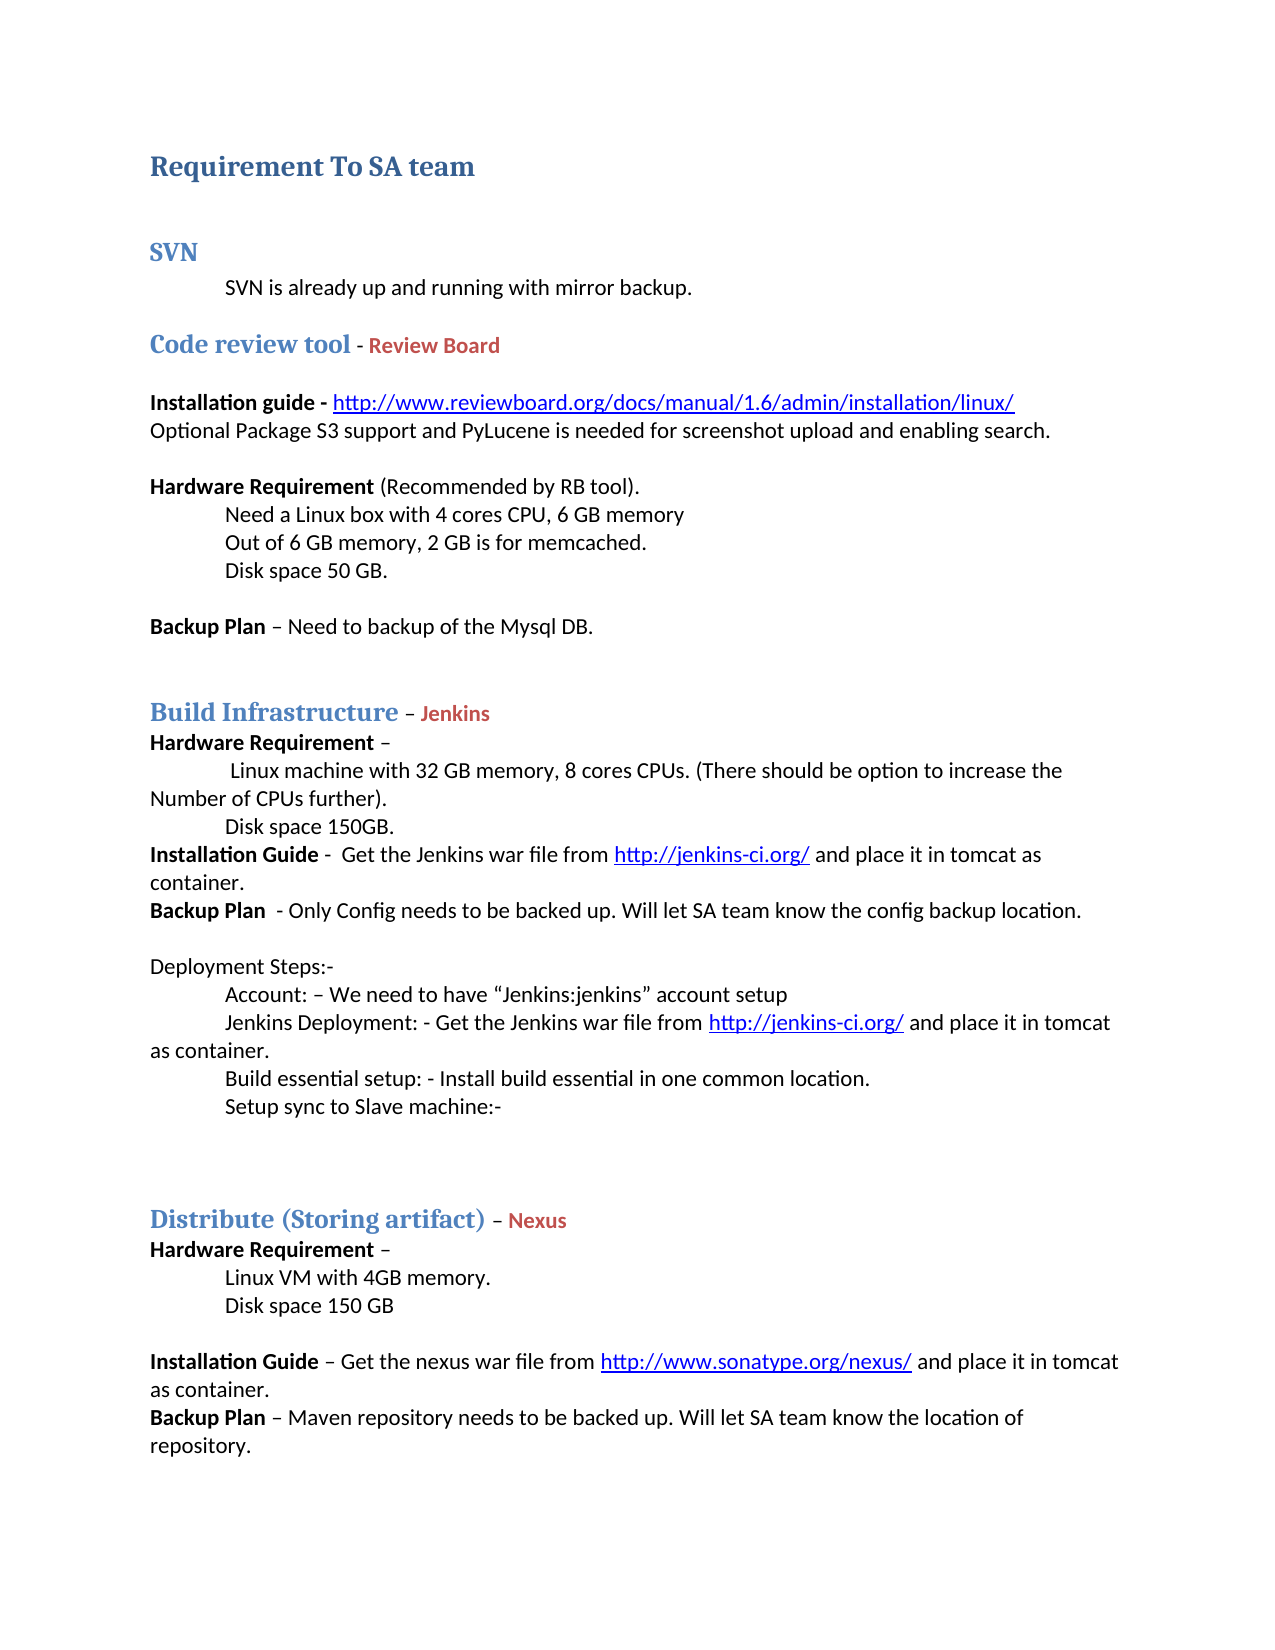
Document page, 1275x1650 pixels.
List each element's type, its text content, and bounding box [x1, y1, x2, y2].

text Out of 6 GB memory, 2 GB is for memcached. [150, 528, 1125, 556]
text Backup Plan – Need to backup of the Mysql DB. [150, 612, 1125, 641]
text Build Infrastructure – Jenkins [150, 697, 1125, 728]
text Deployment Steps:- [150, 952, 1125, 980]
text Disk space 150 GB [150, 1291, 1125, 1319]
text Hardware Requirement – [150, 728, 1125, 756]
text Distribute (Storing artifact) – Nexus [150, 1204, 1125, 1235]
text Installation Guide - Get the Jenkins war file from http://jenkins-ci.org/ and place it in tomcat as container. [150, 840, 1125, 896]
text Installation guide - http://www.reviewboard.org/docs/manual/1.6/admin/installation/linux/ [150, 388, 1125, 416]
text Account: – We need to have “Jenkins:jenkins” account setup [150, 980, 1125, 1008]
text Setup sync to Slave machine:- [150, 1092, 1125, 1120]
text Backup Plan - Only Config needs to be backed up. Will let SA team know the config backup location. [150, 896, 1125, 924]
text Optional Package S3 support and PyLucene is needed for screenshot upload and enabling search. [150, 416, 1125, 444]
text Hardware Requirement – [150, 1235, 1125, 1263]
subtitle SVN [150, 237, 1125, 268]
text Jenkins Deployment: - Get the Jenkins war file from http://jenkins-ci.org/ and place it in tomcat as container. [150, 1008, 1125, 1064]
text Backup Plan – Maven repository needs to be backed up. Will let SA team know the location of repository. [150, 1403, 1125, 1459]
text Build essential setup: - Install build essential in one common location. [150, 1064, 1125, 1092]
text Hardware Requirement (Recommended by RB tool). [150, 472, 1125, 500]
text Need a Linux box with 4 cores CPU, 6 GB memory [150, 500, 1125, 528]
subtitle Requirement To SA team [150, 150, 1125, 183]
text Installation Guide – Get the nexus war file from http://www.sonatype.org/nexus/ and place it in tomcat as container. [150, 1347, 1125, 1403]
text SVN is already up and running with mirror backup. [150, 273, 1125, 301]
text Disk space 50 GB. [150, 556, 1125, 584]
text Linux VM with 4GB memory. [150, 1263, 1125, 1291]
text Code review tool - Review Board [150, 329, 1125, 360]
text Linux machine with 32 GB memory, 8 cores CPUs. (There should be option to increase the Number of CPUs further). [150, 756, 1125, 812]
text Disk space 150GB. [150, 812, 1125, 840]
